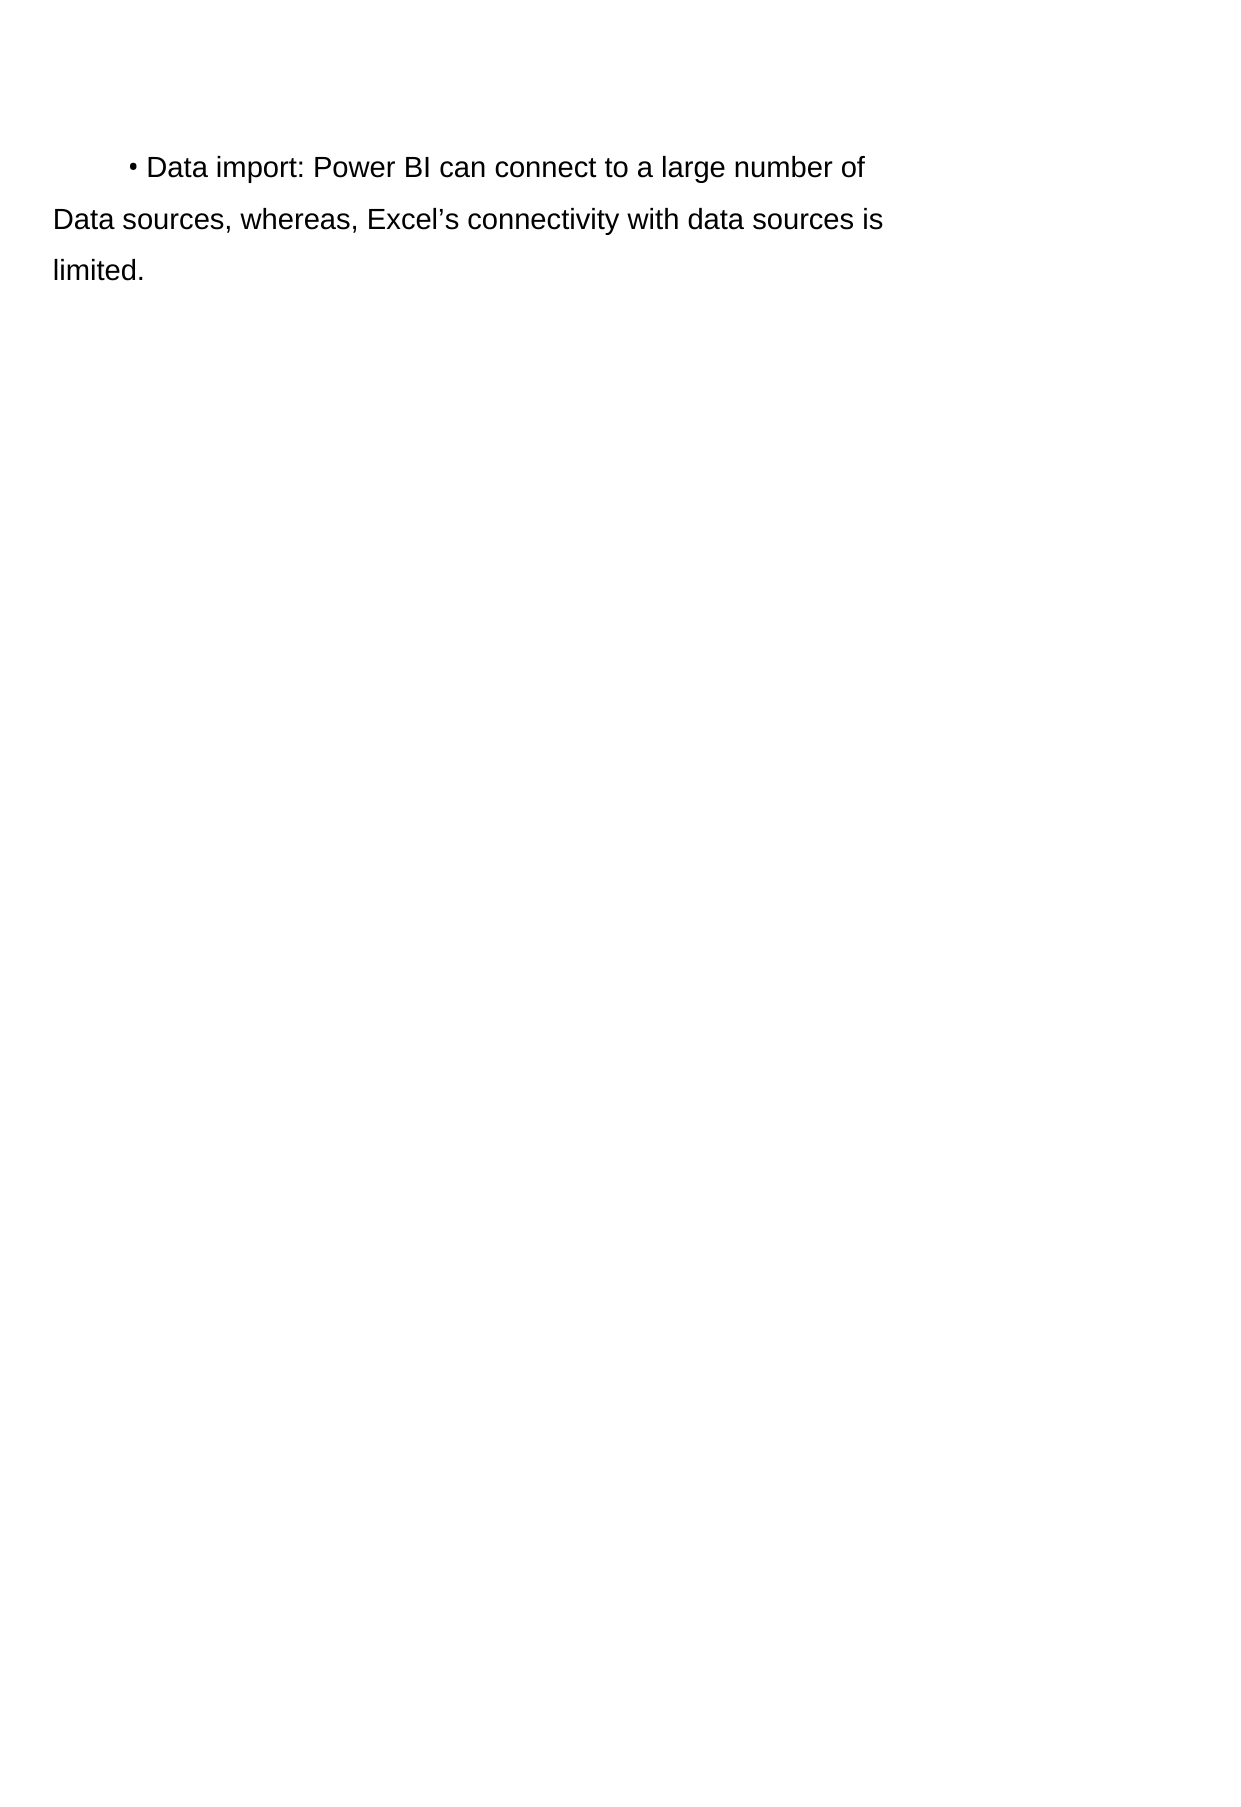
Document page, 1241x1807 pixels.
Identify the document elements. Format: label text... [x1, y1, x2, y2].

text • Data import: Power BI can connect to a large number of Data sources, whereas, Excel’s connectivity with data sources is limited. [53, 146, 930, 286]
